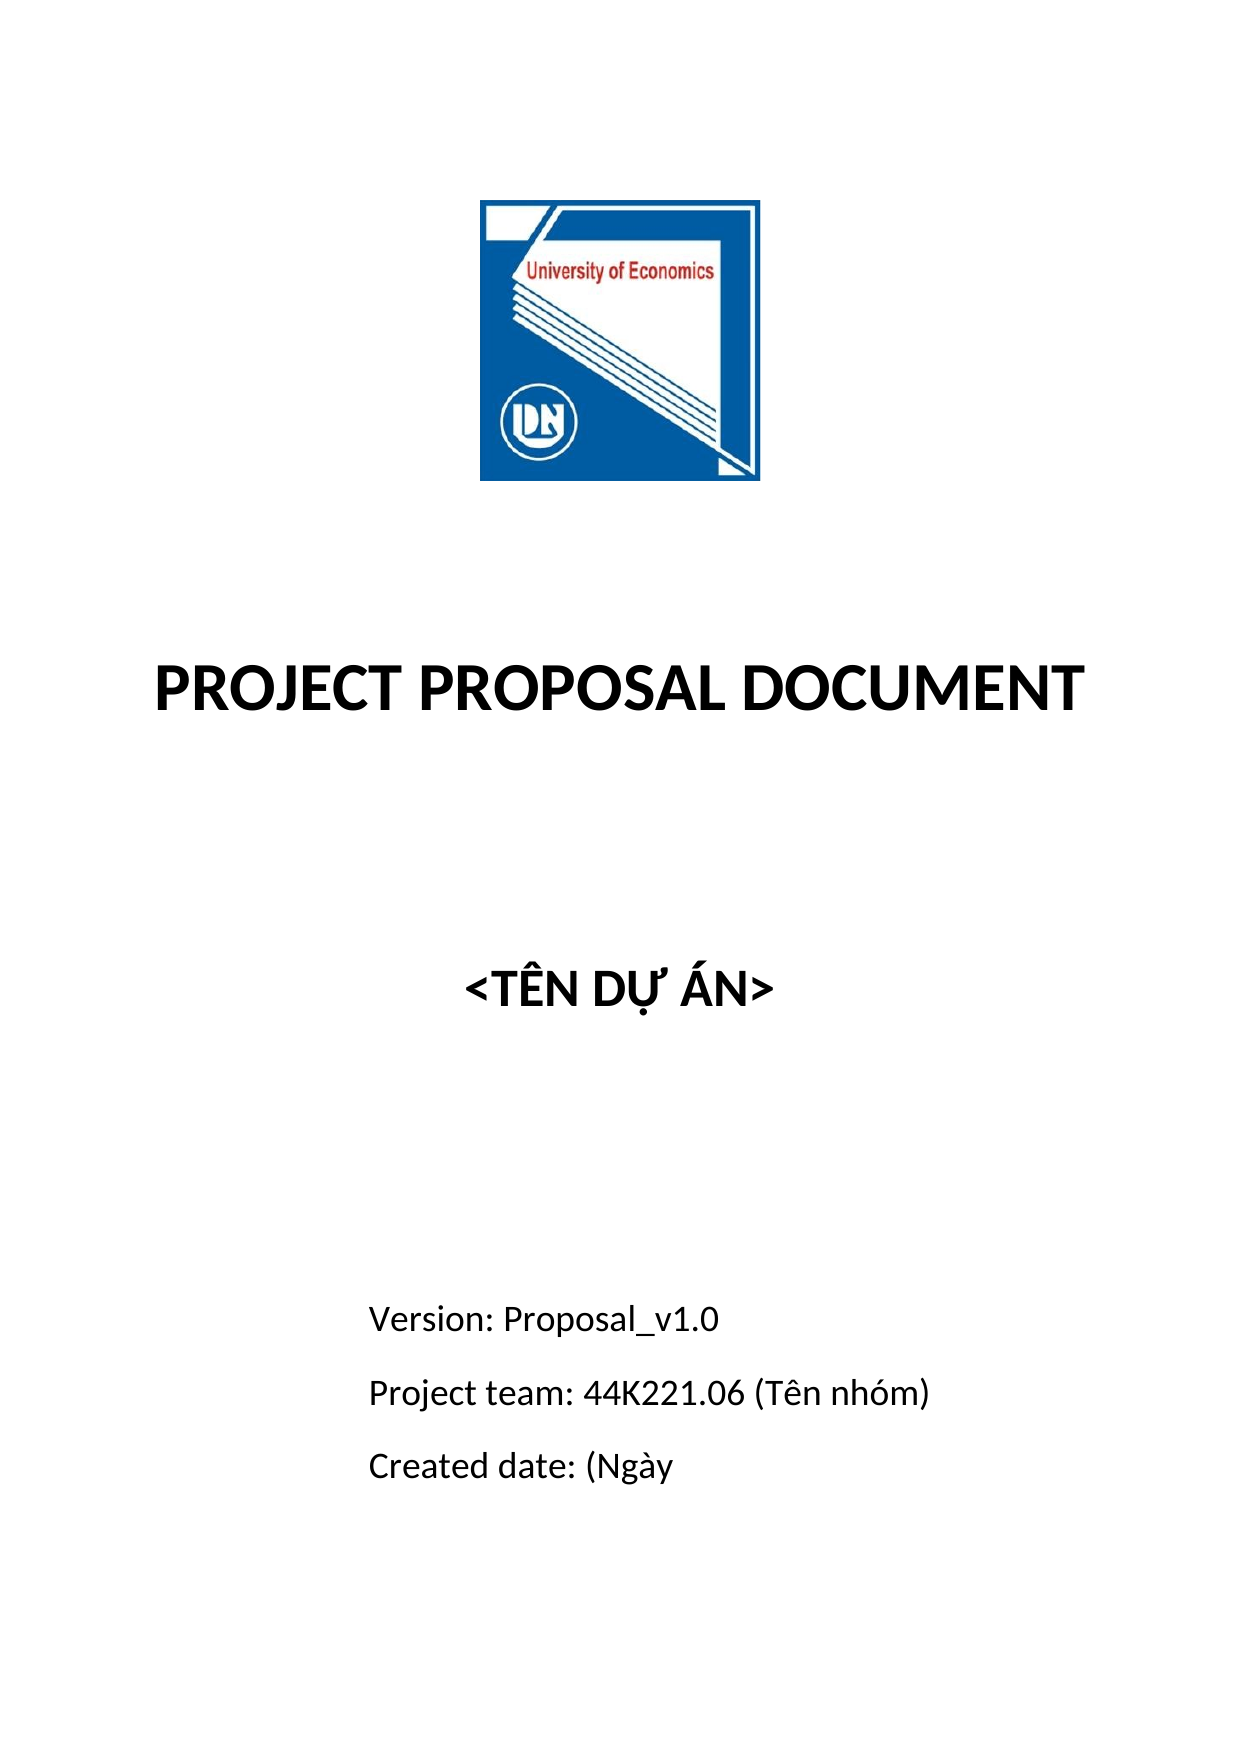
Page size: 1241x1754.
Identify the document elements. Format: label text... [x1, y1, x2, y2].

text Version: Proposal_v1.0 [369, 1295, 1090, 1341]
text Project team: 44K221.06 (Tên nhóm) [369, 1369, 1090, 1414]
text PROJECT PROPOSAL DOCUMENT [150, 643, 1090, 727]
text <TÊN DỰ ÁN> [150, 954, 1090, 1020]
picture [480, 200, 761, 481]
text Created date: (Ngày [369, 1442, 1090, 1488]
